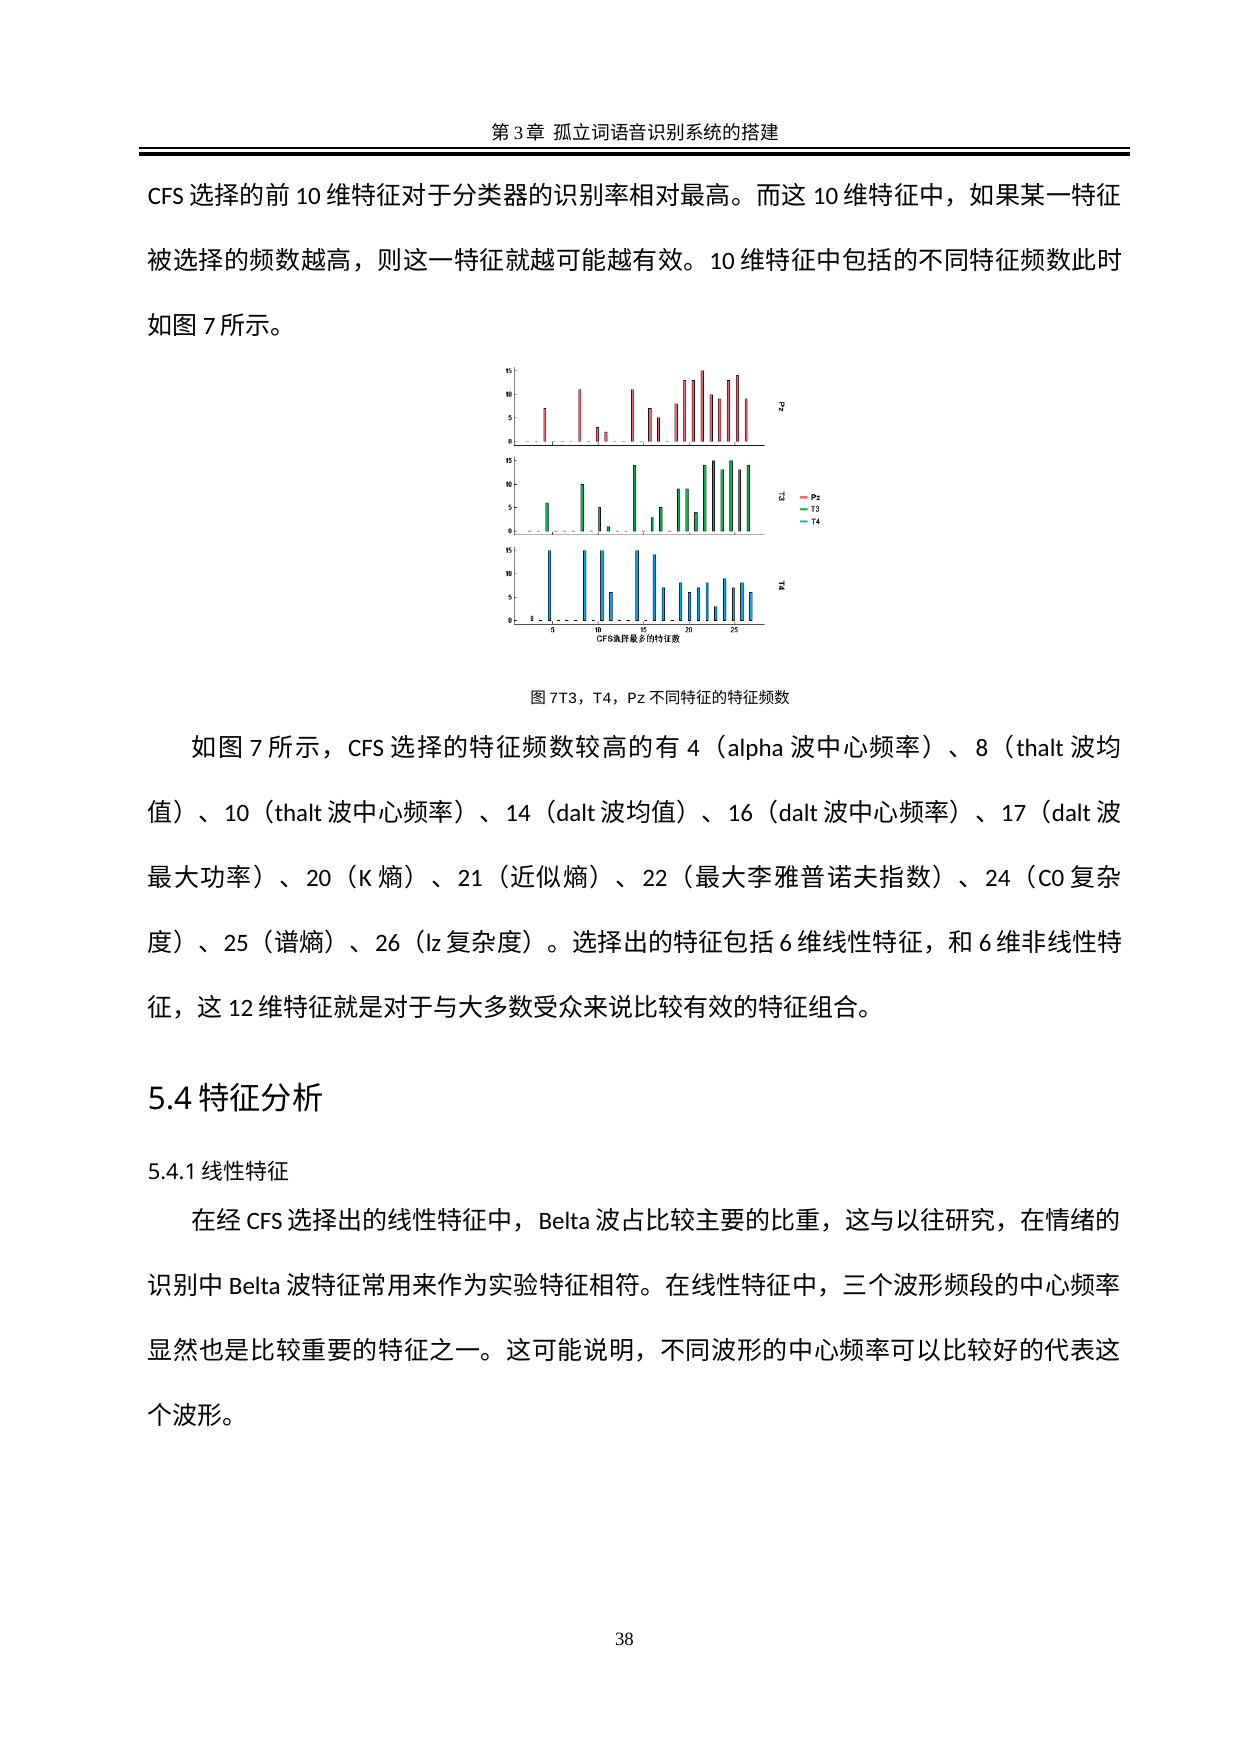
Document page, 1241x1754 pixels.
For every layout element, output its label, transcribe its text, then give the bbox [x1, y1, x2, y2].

text 5.4.1线性特征 [148, 1153, 1122, 1186]
text 5.4特征分析 [148, 1063, 1122, 1128]
picture [482, 355, 838, 652]
text 如图7所示，CFS选择的特征频数较高的有4（alpha波中心频率）、8（thalt波均值）、10（thalt波中心频率）、14（dalt波均值）、16（dalt波中心频率）、17（dalt波最大功率）、20（K熵）、21（近似熵）、22（最大李雅普诺夫指数）、24（C0复杂度）、25（谱熵）、26（lz复杂度）。选择出的特征包括6维线性特征，和6维非线性特征，这12维特征就是对于与大多数受众来说比较有效的特征组合。 [148, 713, 1122, 1038]
text 图7T3，T4，Pz不同特征的特征频数 [148, 681, 1122, 713]
text 在经CFS选择出的线性特征中，Belta波占比较主要的比重，这与以往研究，在情绪的识别中Belta波特征常用来作为实验特征相符。在线性特征中，三个波形频段的中心频率显然也是比较重要的特征之一。这可能说明，不同波形的中心频率可以比较好的代表这个波形。 [148, 1186, 1122, 1446]
